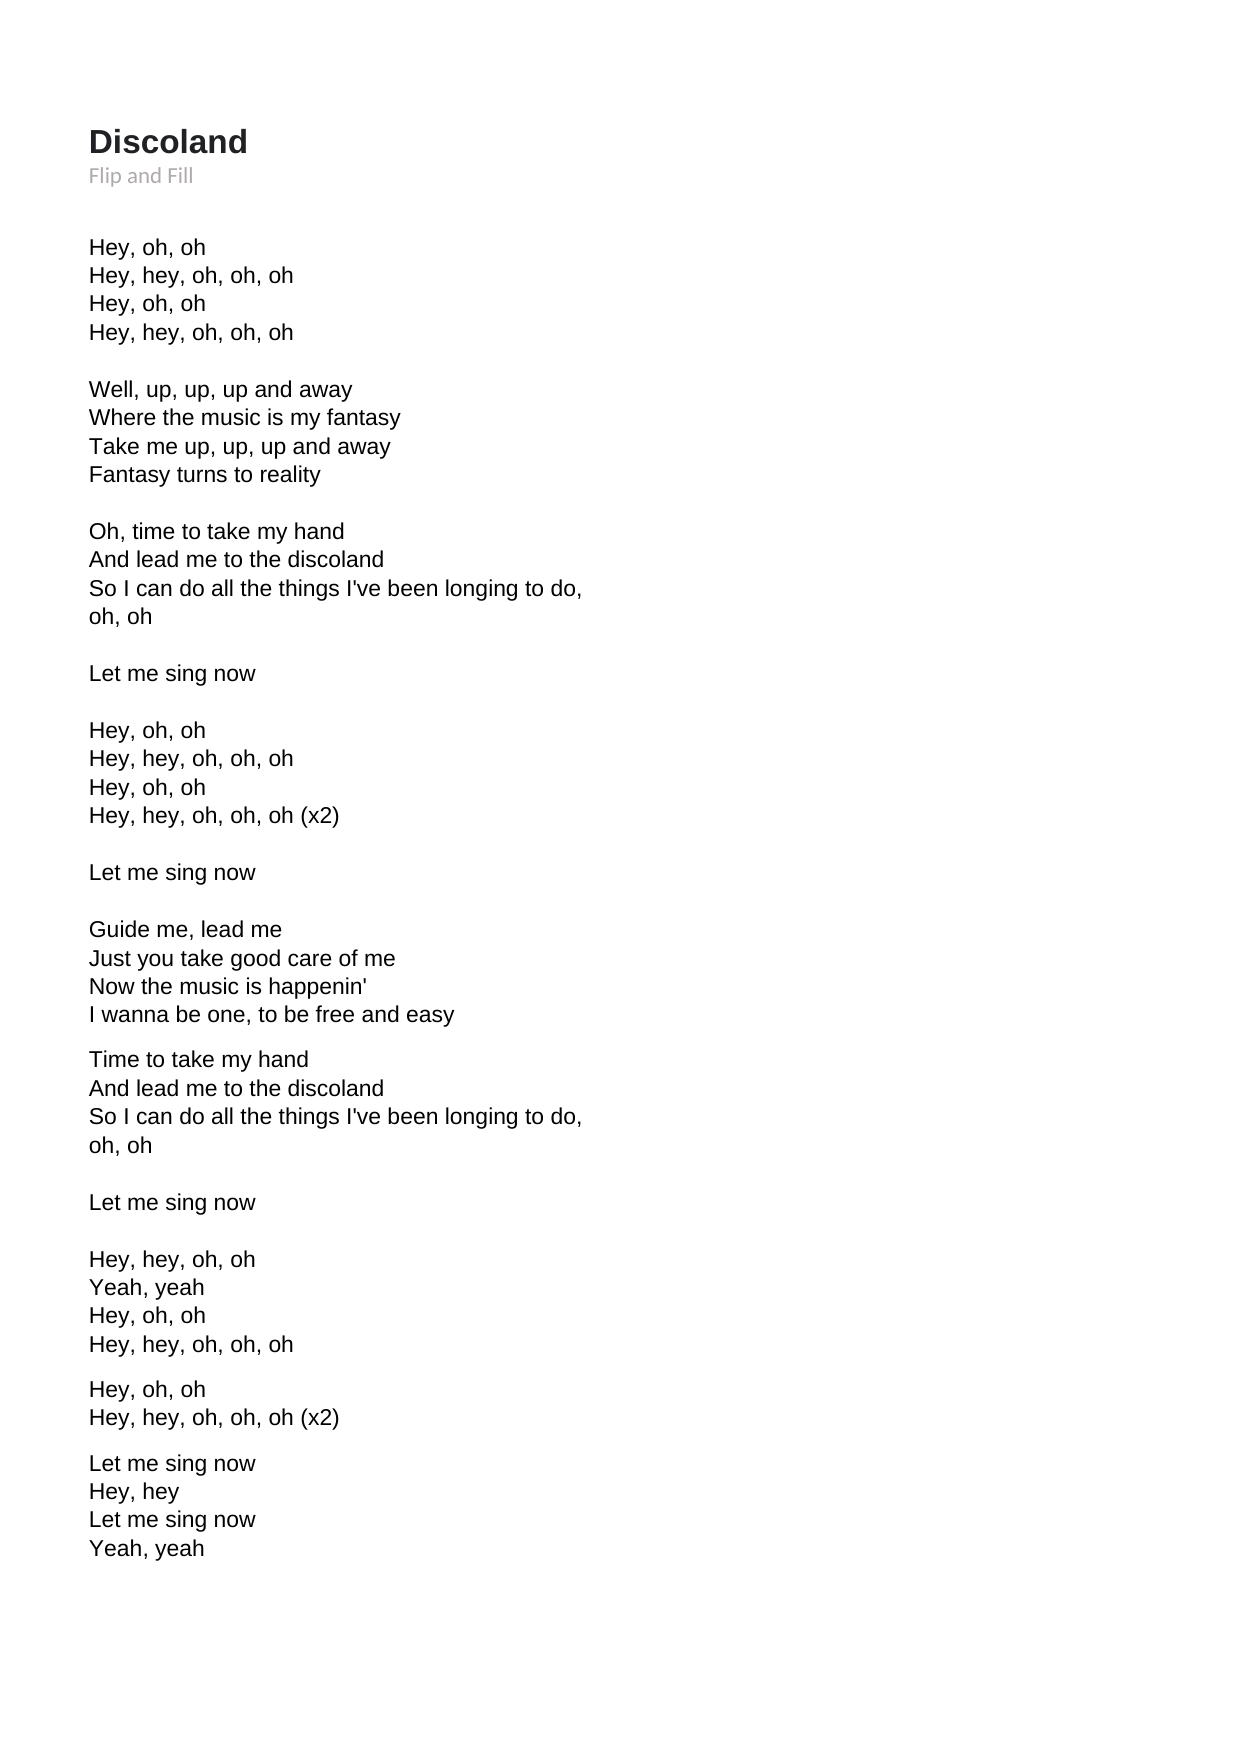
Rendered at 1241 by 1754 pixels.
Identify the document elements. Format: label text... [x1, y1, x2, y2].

text Hey, oh, oh Hey, hey, oh, oh, oh Hey, oh, oh Hey, hey, oh, oh, oh (x2) [89, 688, 606, 829]
text Let me sing now [89, 859, 606, 886]
text Discoland [89, 122, 606, 161]
text Let me sing now [89, 1189, 606, 1215]
text Oh, time to take my hand And lead me to the discoland So I can do all the things I've been longing to do, oh, oh [89, 518, 606, 629]
text Hey, hey, oh, oh Yeah, yeah Hey, oh, oh Hey, hey, oh, oh, oh [89, 1217, 606, 1357]
text Hey, oh, oh Hey, hey, oh, oh, oh (x2) [89, 1376, 606, 1431]
text Well, up, up, up and away Where the music is my fantasy Take me up, up, up and away Fantasy turns to reality [89, 376, 606, 487]
text Let me sing now Hey, hey Let me sing now Yeah, yeah [89, 1449, 606, 1561]
text Let me sing now [89, 660, 606, 686]
text Guide me, lead me Just you take good care of me Now the music is happenin' I wanna be one, to be free and easy [89, 916, 606, 1028]
text Time to take my hand And lead me to the discoland So I can do all the things I've been longing to do, oh, oh [89, 1046, 606, 1158]
text Flip and Fill [89, 161, 606, 189]
text Hey, oh, oh Hey, hey, oh, oh, oh Hey, oh, oh Hey, hey, oh, oh, oh [89, 233, 606, 345]
